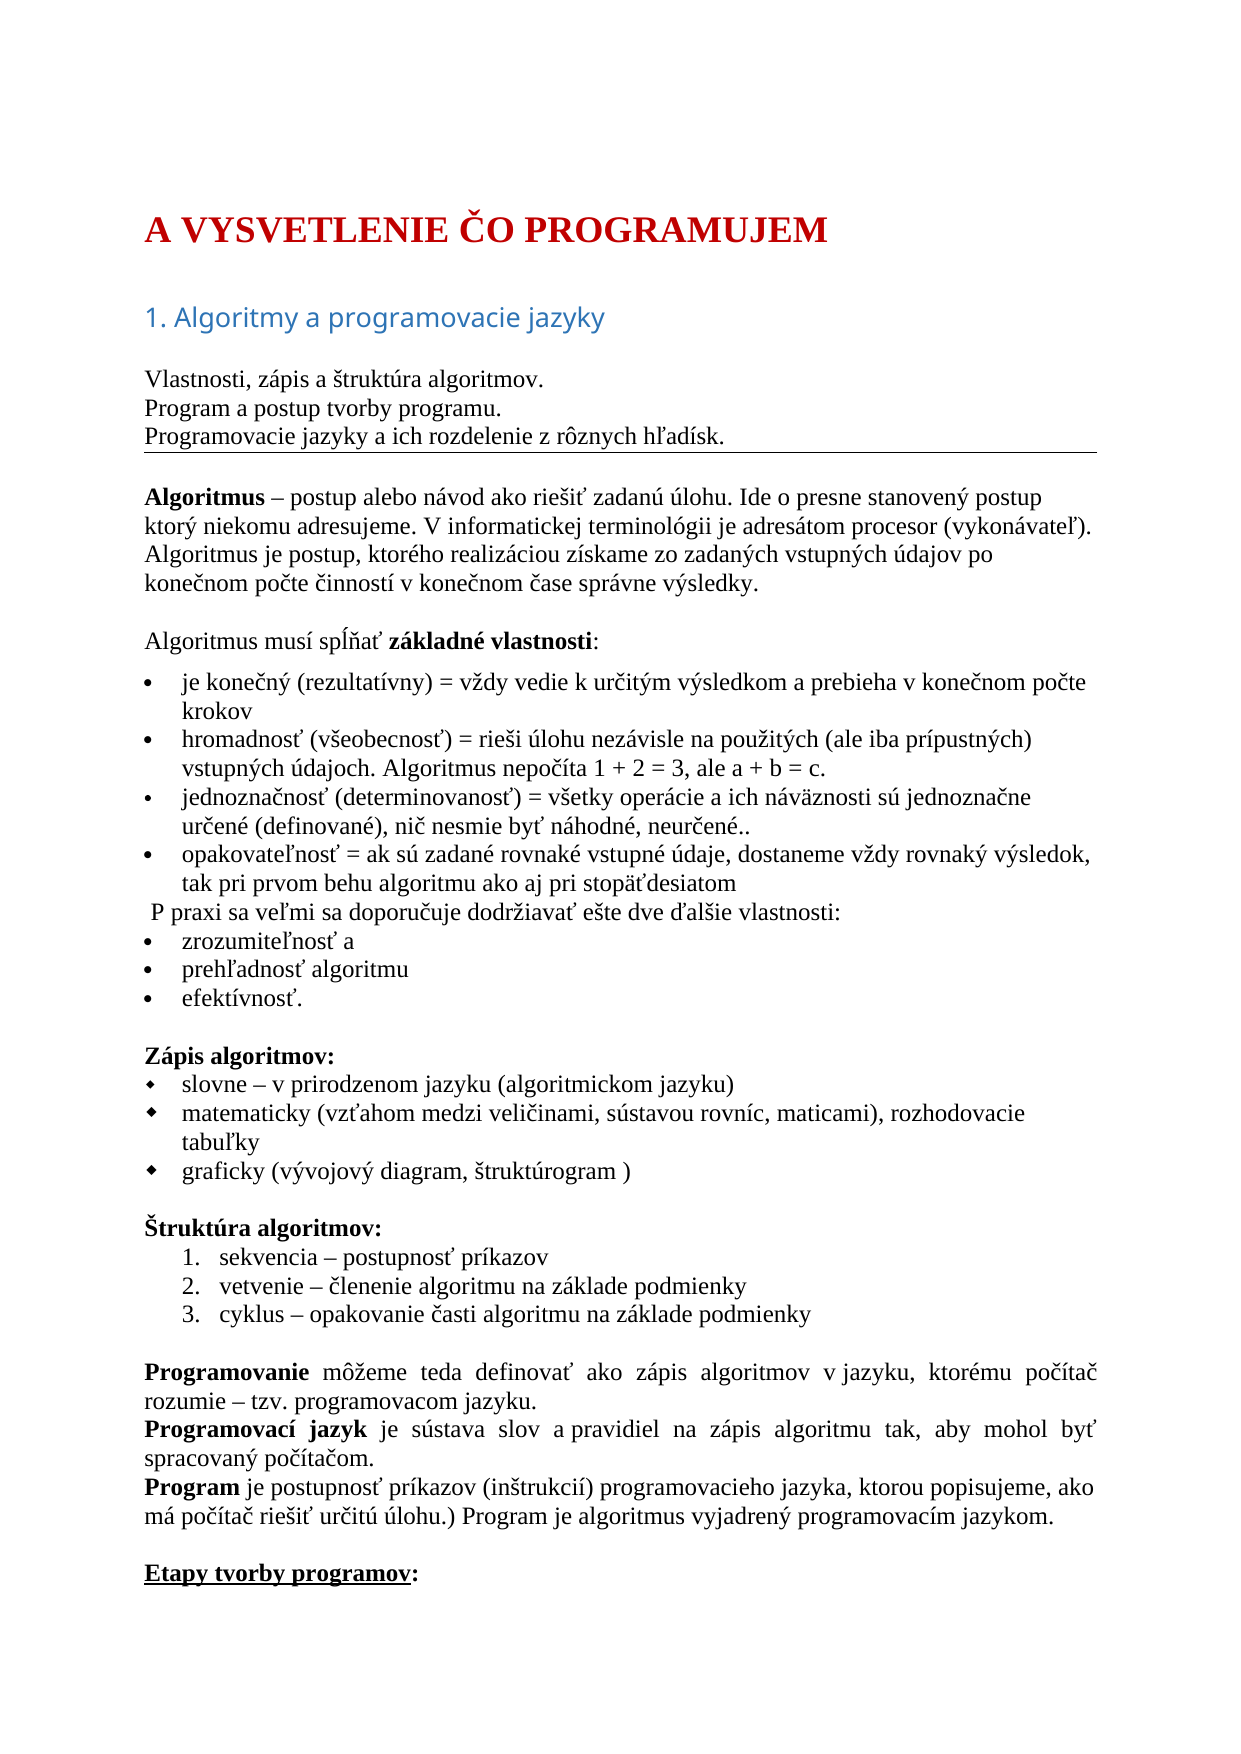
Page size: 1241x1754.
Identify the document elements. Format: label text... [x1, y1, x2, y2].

text Algoritmus – postup alebo návod ako riešiť zadanú úlohu. Ide o presne stanovený postup ktorý niekomu adresujeme. V informatickej terminológii je adresátom procesor (vykonávateľ). Algoritmus je postup, ktorého realizáciou získame zo zadaných vstupných údajov po konečnom počte činností v konečnom čase správne výsledky. [144, 482, 1097, 597]
text Etapy tvorby programov: [144, 1558, 1097, 1587]
subtitle 1. Algoritmy a programovacie jazyky [144, 298, 1097, 335]
text P praxi sa veľmi sa doporučuje dodržiavať ešte dve ďalšie vlastnosti: [150, 897, 1097, 926]
list sekvencia – postupnosť príkazov [182, 1242, 1097, 1271]
list cyklus – opakovanie časti algoritmu na základe podmienky [182, 1299, 1097, 1328]
text Programovacie jazyky a ich rozdelenie z rôznych hľadísk. [144, 421, 1097, 452]
text A VYSVETLENIE ČO PROGRAMUJEM [144, 208, 1097, 251]
list jednoznačnosť (determinovanosť) = všetky operácie a ich náväznosti sú jednoznačne určené (definované), nič nesmie byť náhodné, neurčené.. [144, 782, 1097, 839]
text Zápis algoritmov: [144, 1041, 1097, 1069]
text Programovací jazyk je sústava slov a pravidiel na zápis algoritmu tak, aby mohol byť spracovaný počítačom. [144, 1414, 1097, 1472]
list matematicky (vzťahom medzi veličinami, sústavou rovníc, maticami), rozhodovacie tabuľky [144, 1098, 1097, 1156]
list efektívnosť. [144, 983, 1097, 1012]
list hromadnosť (všeobecnosť) = rieši úlohu nezávisle na použitých (ale iba prípustných) vstupných údajoch. Algoritmus nepočíta 1 + 2 = 3, ale a + b = c. [144, 724, 1097, 782]
list zrozumiteľnosť a [144, 926, 1097, 954]
text Program a postup tvorby programu. [144, 393, 1097, 421]
list je konečný (rezultatívny) = vždy vedie k určitým výsledkom a prebieha v konečnom počte krokov [144, 667, 1097, 724]
list prehľadnosť algoritmu [144, 954, 1097, 983]
list vetvenie – členenie algoritmu na základe podmienky [182, 1271, 1097, 1299]
list slovne – v prirodzenom jazyku (algoritmickom jazyku) [144, 1069, 1097, 1098]
list graficky (vývojový diagram, štruktúrogram ) [144, 1156, 1097, 1184]
text Štruktúra algoritmov: [144, 1213, 1097, 1242]
text Programovanie môžeme teda definovať ako zápis algoritmov v jazyku, ktorému počítač rozumie – tzv. programovacom jazyku. [144, 1357, 1097, 1414]
text Program je postupnosť príkazov (inštrukcií) programovacieho jazyka, ktorou popisujeme, ako má počítač riešiť určitú úlohu.) Program je algoritmus vyjadrený programovacím jazykom. [144, 1472, 1097, 1529]
text Algoritmus musí spĺňať základné vlastnosti: [144, 626, 1097, 654]
list opakovateľnosť = ak sú zadané rovnaké vstupné údaje, dostaneme vždy rovnaký výsledok, tak pri prvom behu algoritmu ako aj pri stopäťdesiatom [144, 839, 1097, 897]
text Vlastnosti, zápis a štruktúra algoritmov. [144, 364, 1097, 393]
